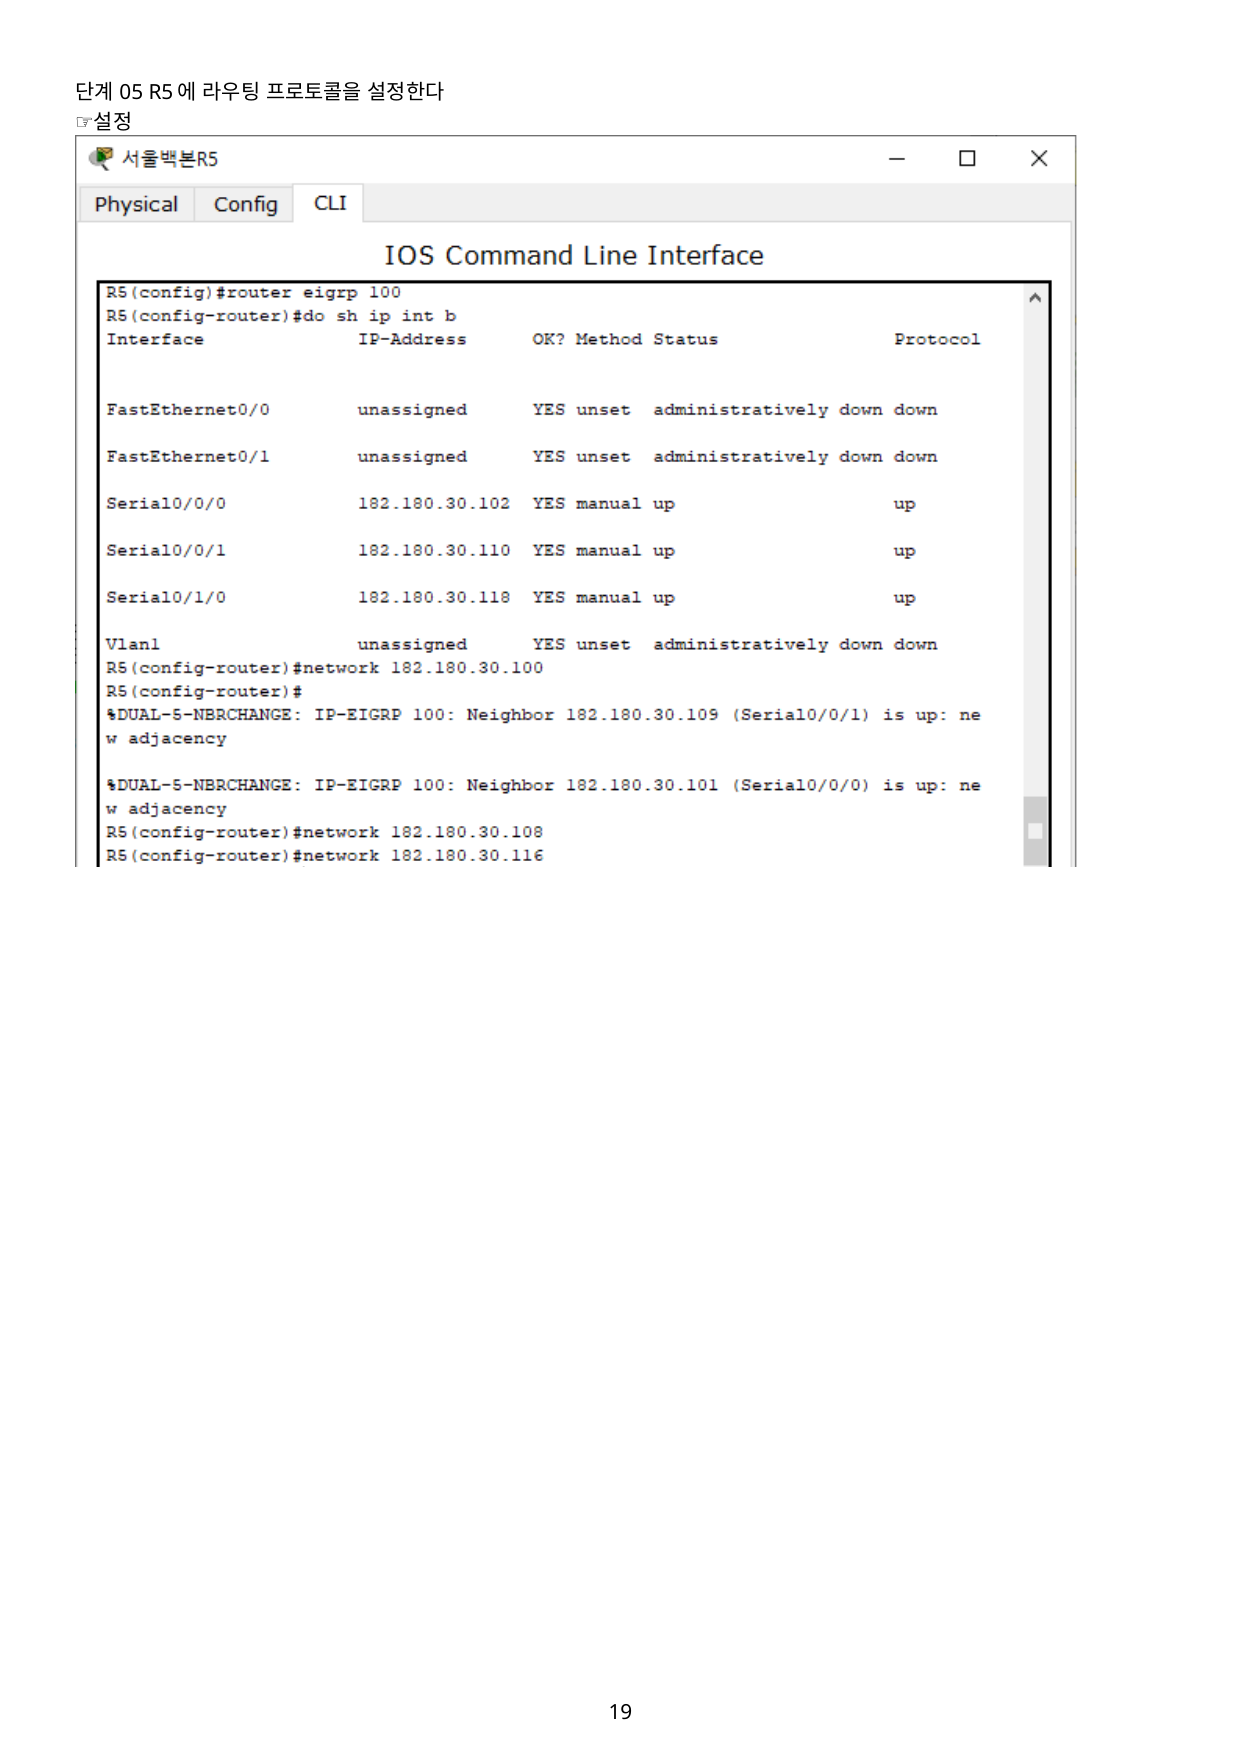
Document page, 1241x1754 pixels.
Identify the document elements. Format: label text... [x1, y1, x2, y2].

text ☞설정 [75, 105, 1165, 136]
picture [75, 135, 1077, 867]
text 단계 05 R5에 라우팅 프로토콜을 설정한다 [75, 75, 1165, 105]
